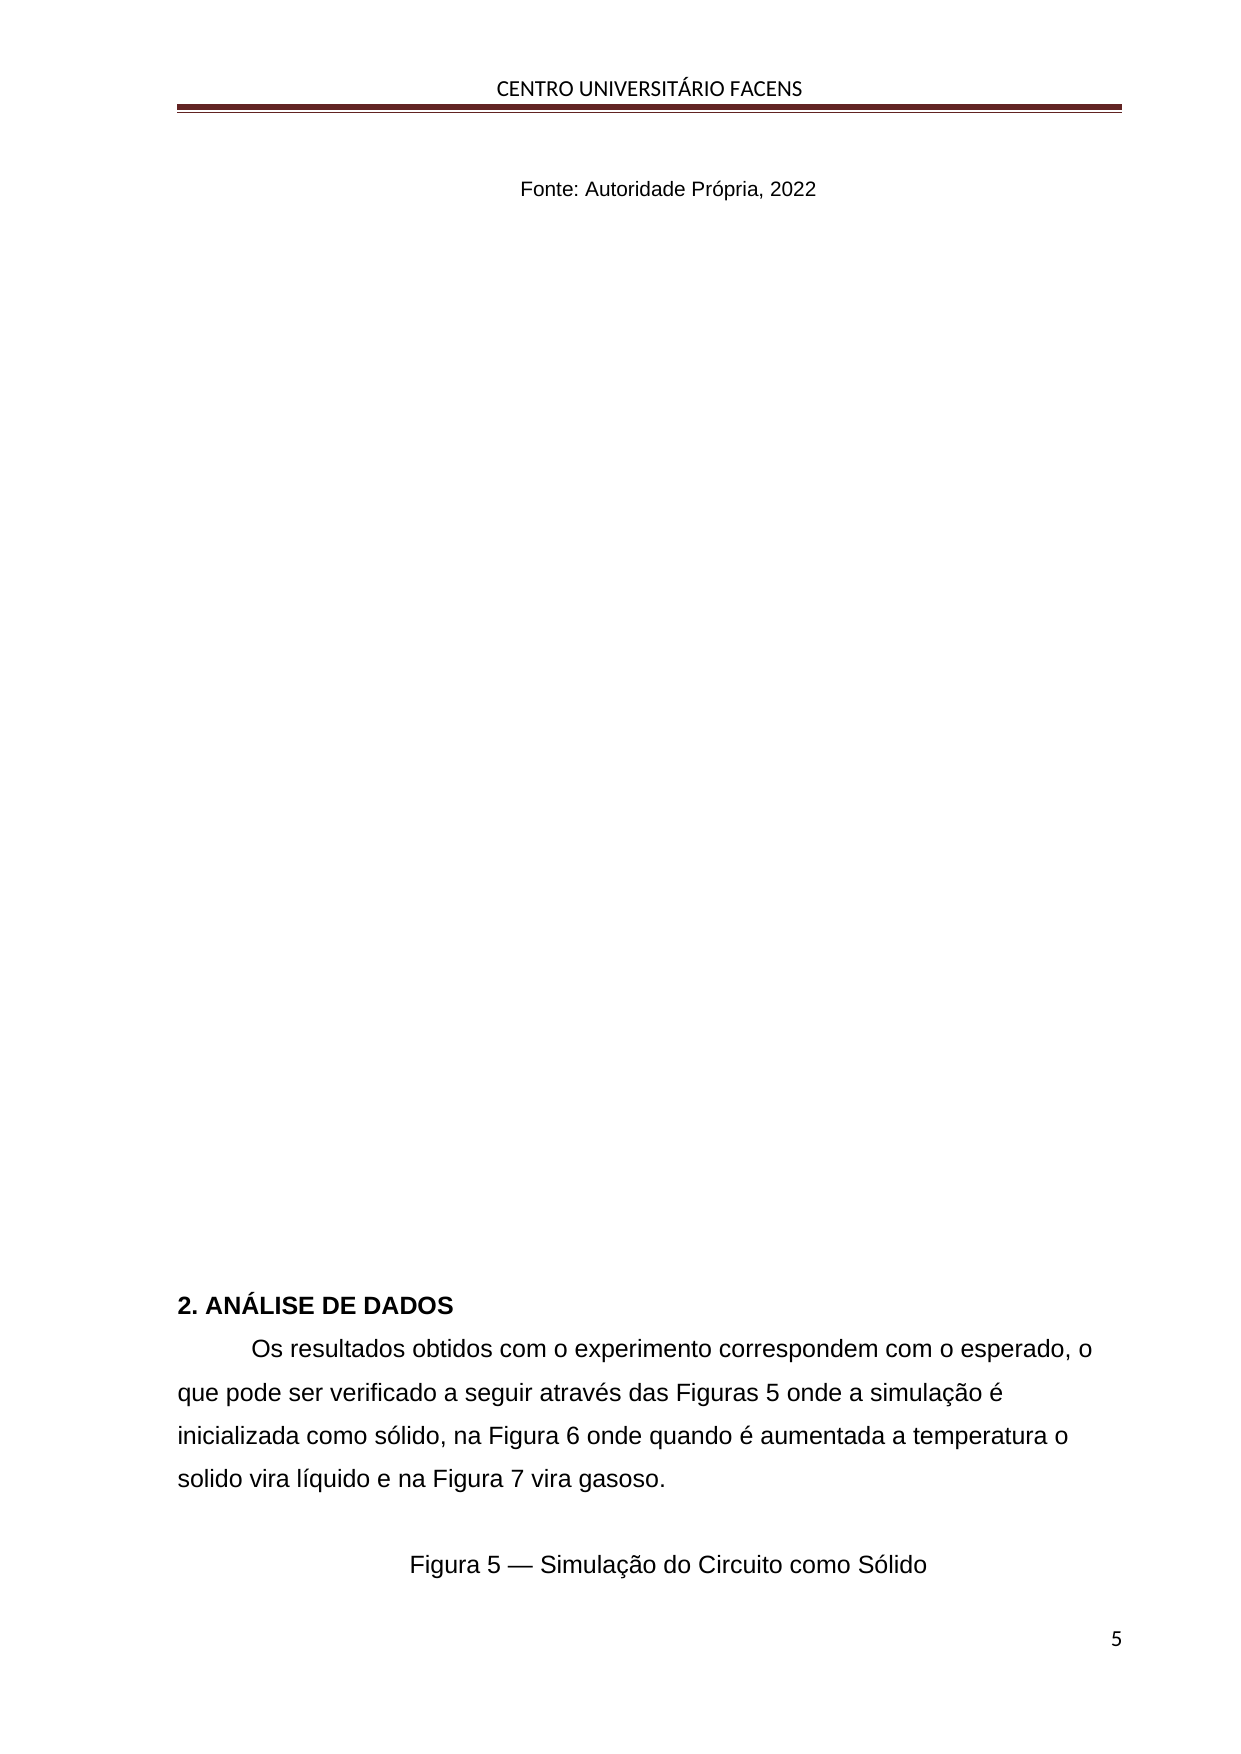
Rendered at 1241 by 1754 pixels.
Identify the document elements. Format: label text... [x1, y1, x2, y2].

text Fonte: Autoridade Própria, 2022 [177, 177, 1122, 201]
text 2. ANÁLISE DE DADOS [177, 1291, 1122, 1320]
text Figura 5 — Simulação do Circuito como Sólido [177, 1550, 1122, 1579]
text Os resultados obtidos com o experimento correspondem com o esperado, o que pode ser verificado a seguir através das Figuras 5 onde a simulação é inicializada como sólido, na Figura 6 onde quando é aumentada a temperatura o solido vira líquido e na Figura 7 vira gasoso. [177, 1334, 1122, 1492]
